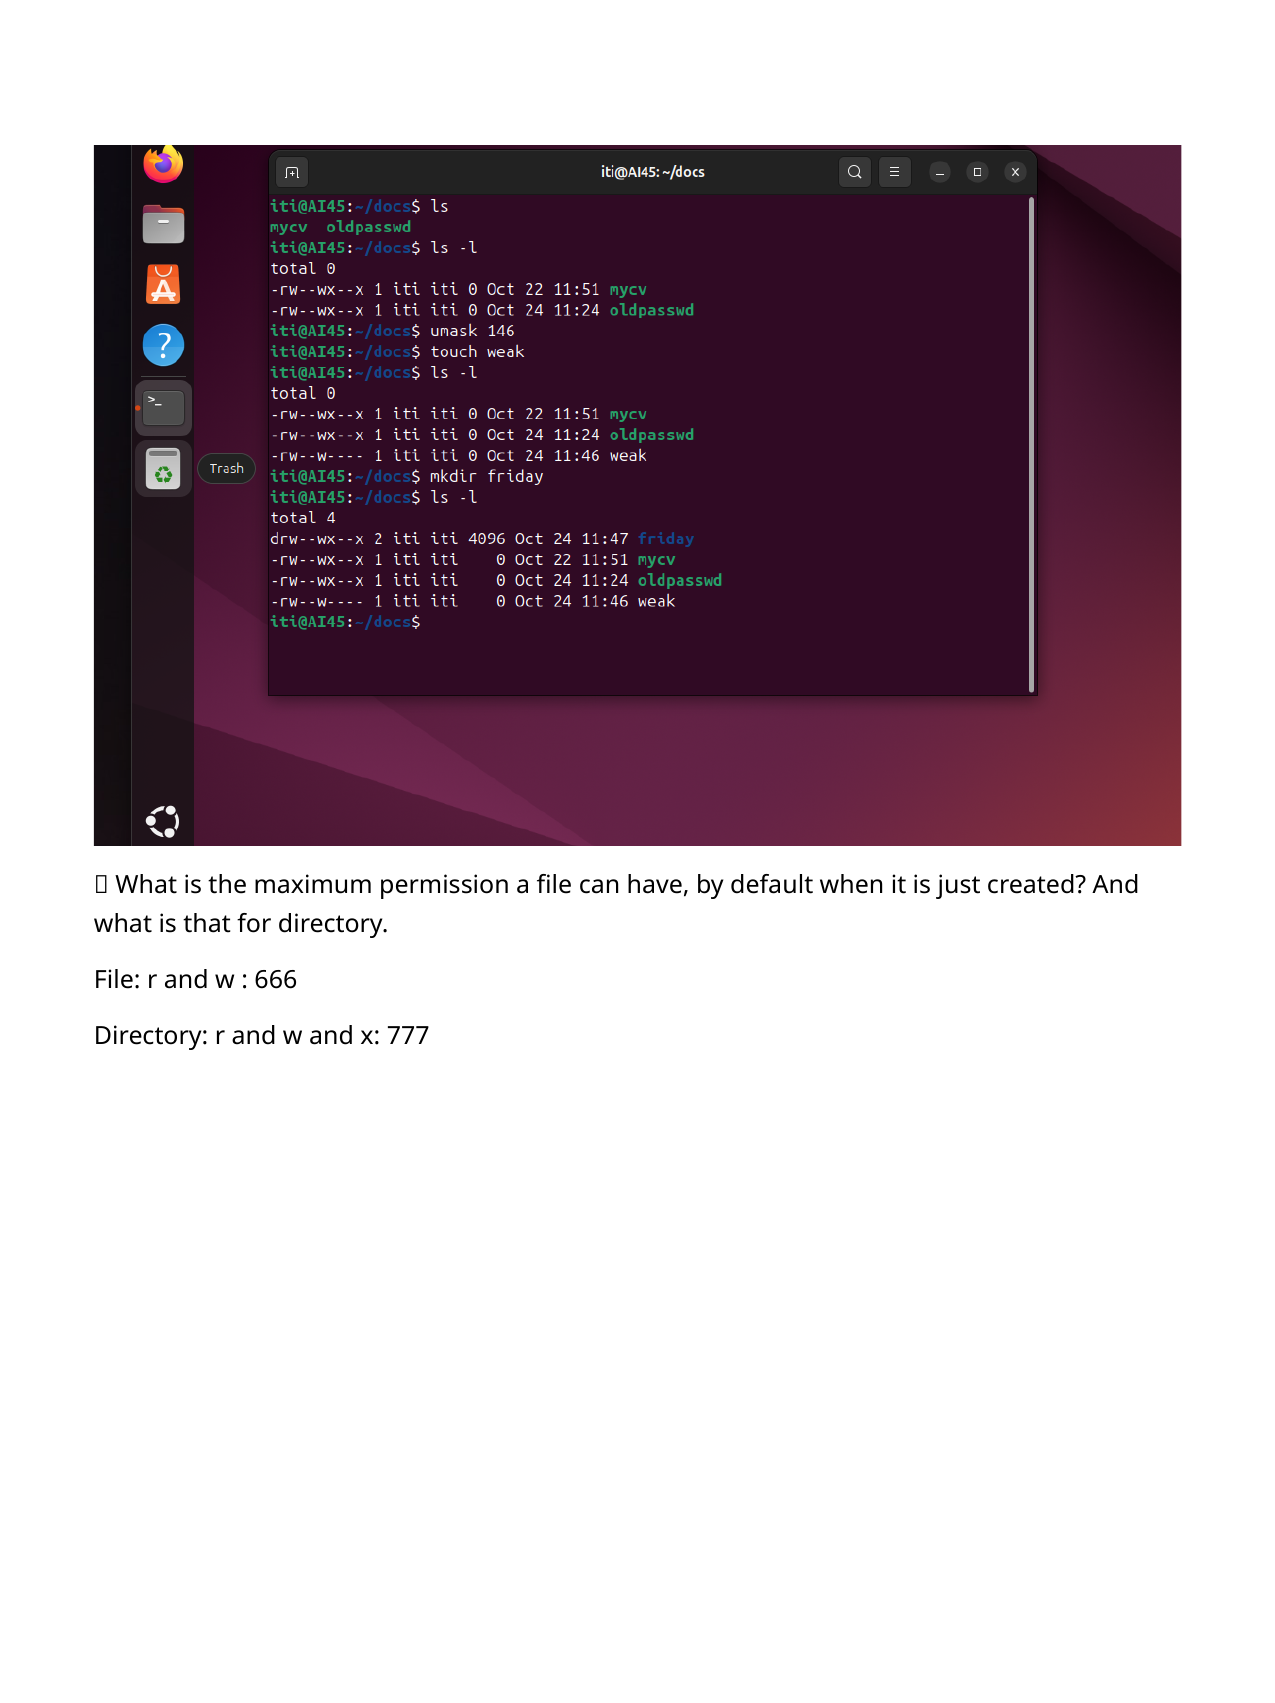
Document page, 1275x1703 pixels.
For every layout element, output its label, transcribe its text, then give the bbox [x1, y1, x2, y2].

text  What is the maximum permission a file can have, by default when it is just created? And what is that for directory. [94, 867, 1181, 940]
text Directory: r and w and x: 777 [94, 1018, 1181, 1052]
text File: r and w : 666 [94, 962, 1181, 996]
picture [93, 145, 1182, 846]
